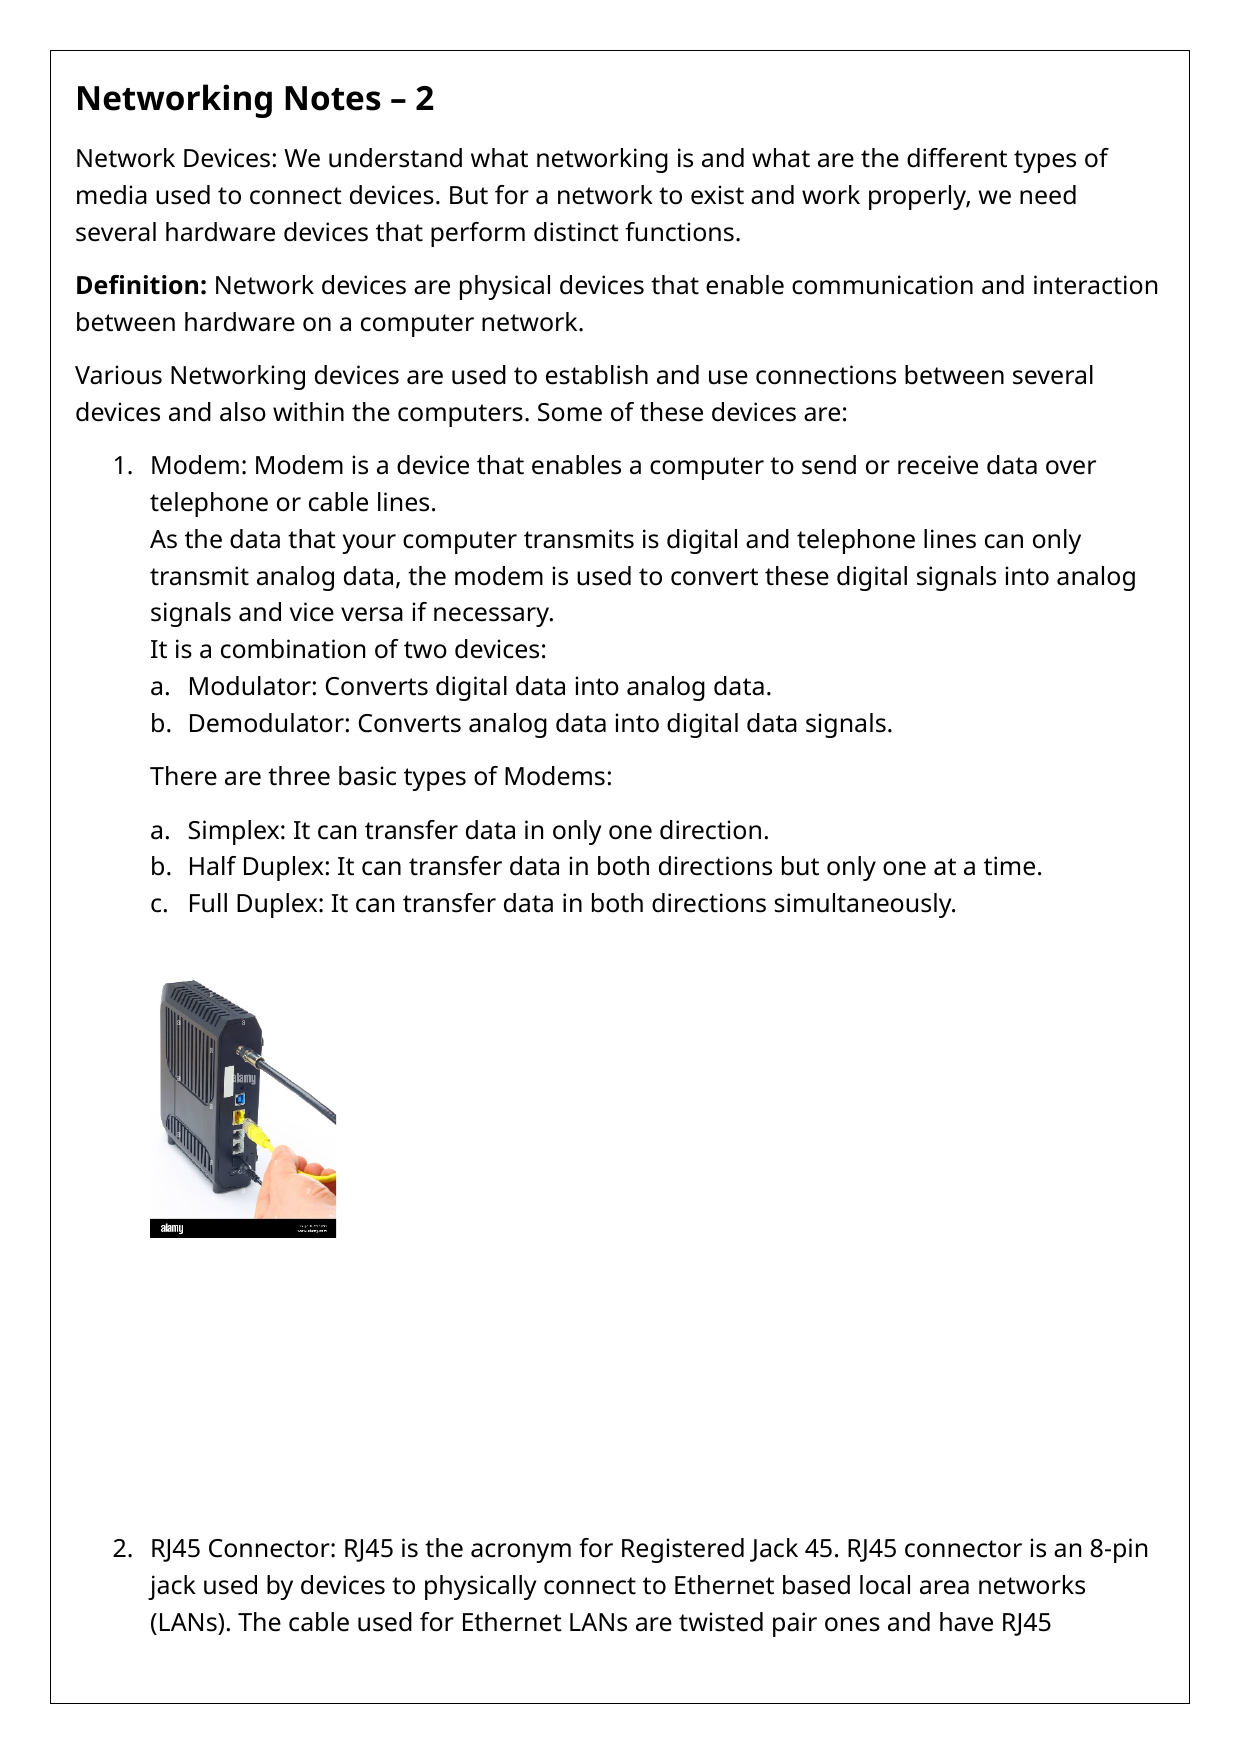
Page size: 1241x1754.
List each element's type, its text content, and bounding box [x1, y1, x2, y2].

list Modem: Modem is a device that enables a computer to send or receive data over telephone or cable lines. [112, 448, 1165, 519]
picture [150, 939, 337, 1238]
list As the data that your computer transmits is digital and telephone lines can only transmit analog data, the modem is used to convert these digital signals into analog signals and vice versa if necessary. [150, 522, 1165, 629]
list It is a combination of two devices: [150, 632, 1165, 666]
list Simplex: It can transfer data in only one direction. [150, 812, 1165, 846]
text There are three basic types of Modems: [150, 759, 1165, 793]
text Various Networking devices are used to establish and use connections between several devices and also within the computers. Some of these devices are: [75, 358, 1165, 429]
text Networking Notes – 2 [75, 75, 1165, 120]
list Demodulator: Converts analog data into digital data signals. [150, 705, 1165, 739]
list Half Duplex: It can transfer data in both directions but only one at a time. [150, 849, 1165, 883]
text Network Devices: We understand what networking is and what are the different types of media used to connect devices. But for a network to exist and work properly, we need several hardware devices that perform distinct functions. [75, 141, 1165, 248]
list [112, 1531, 1165, 1638]
list Full Duplex: It can transfer data in both directions simultaneously. [150, 886, 1165, 920]
list Modulator: Converts digital data into analog data. [150, 669, 1165, 703]
text Definition: Network devices are physical devices that enable communication and interaction between hardware on a computer network. [75, 268, 1165, 338]
